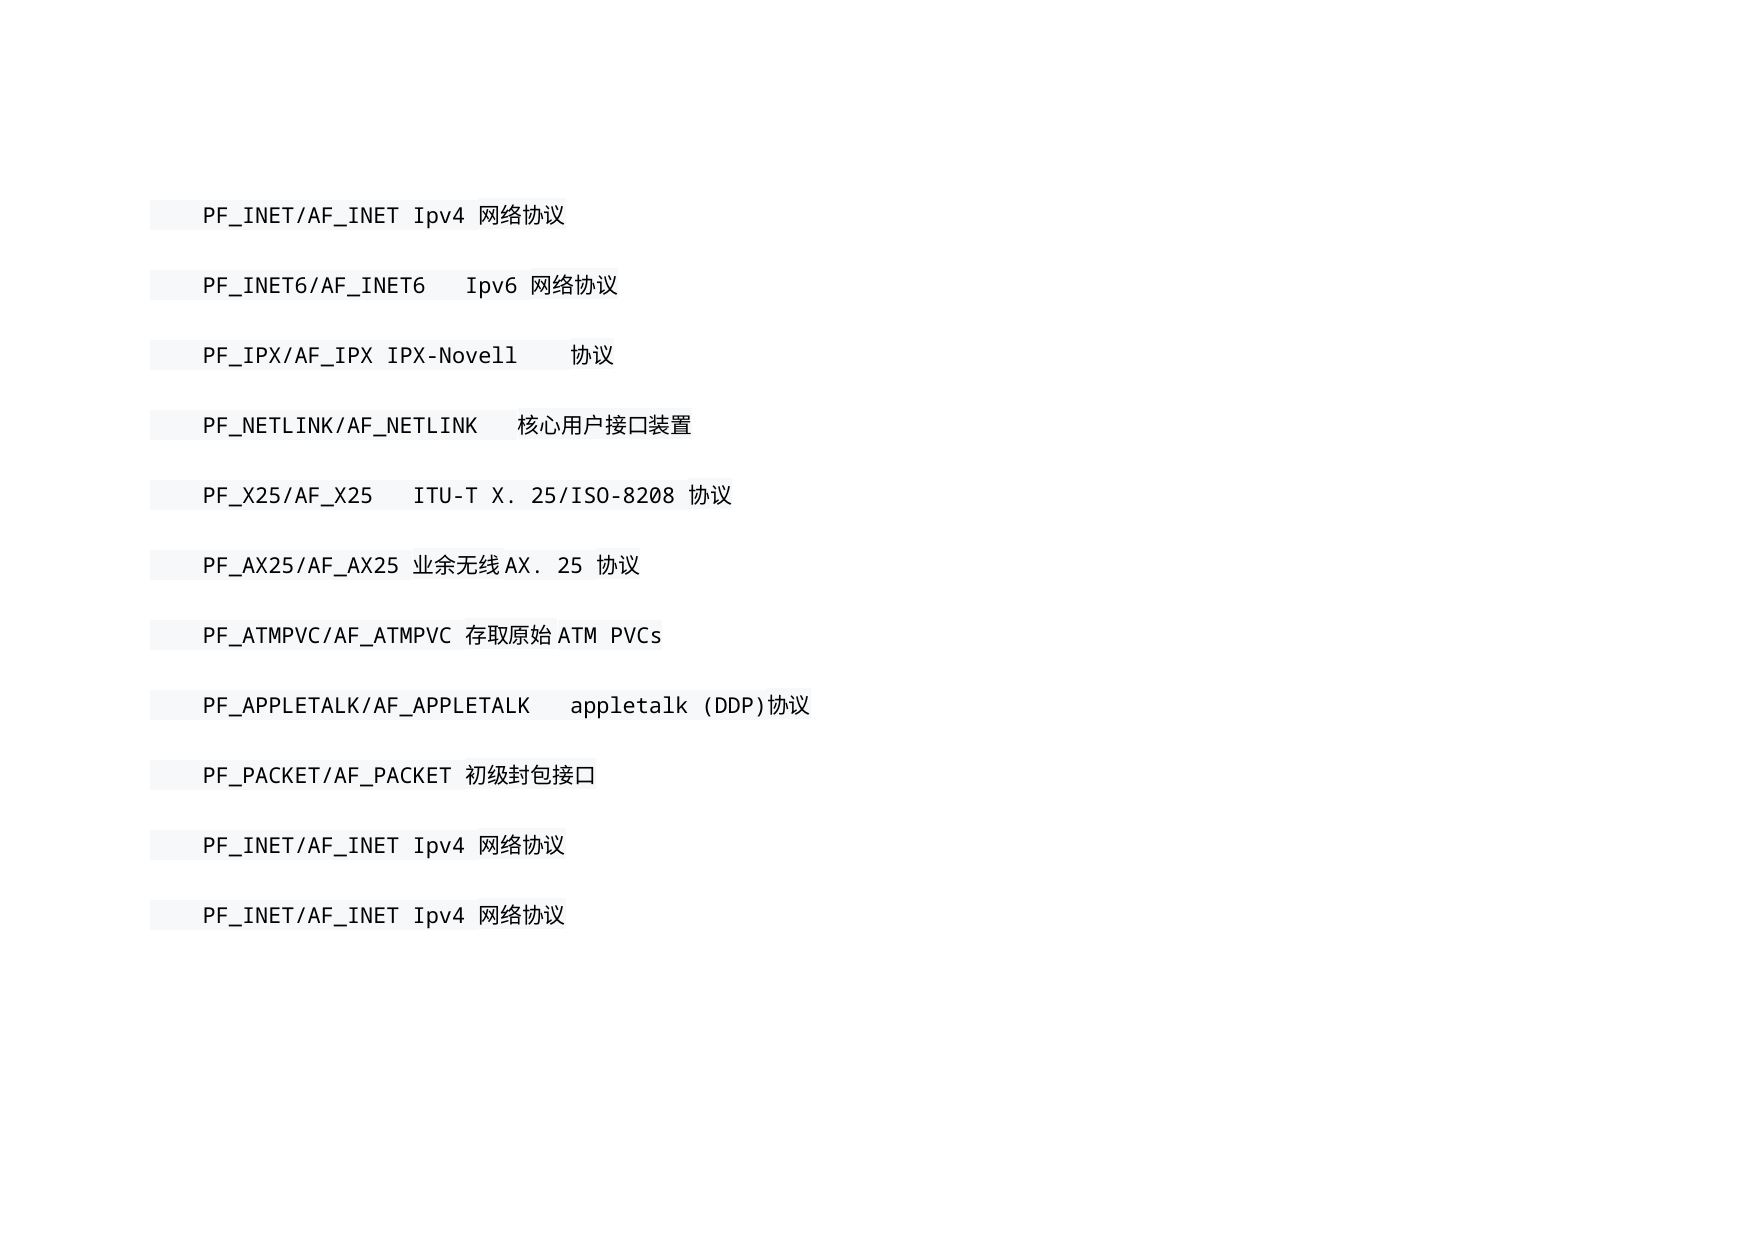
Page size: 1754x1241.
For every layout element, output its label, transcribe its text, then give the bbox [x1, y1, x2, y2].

text PF_INET6/AF_INET6 Ipv6 网络协议 [531, 268, 1604, 300]
text PF_APPLETALK/AF_APPLETALK appletalk (DDP)协议 [767, 688, 1604, 720]
text PF_ATMPVC/AF_ATMPVC 存取原始 ATM PVCs [465, 618, 1604, 650]
text PF_IPX/AF_IPX IPX-Novell 协议 [570, 338, 1604, 370]
text PF_AX25/AF_AX25 业余无线AX. 25 协议 [596, 548, 1604, 580]
text PF_INET/AF_INET Ipv4 网络协议 [478, 898, 1604, 930]
text PF_INET/AF_INET Ipv4 网络协议 [478, 198, 1604, 230]
text PF_X25/AF_X25 ITU-T X. 25/ISO-8208 协议 [688, 478, 1604, 510]
text PF_INET/AF_INET Ipv4 网络协议 [478, 828, 1604, 860]
text PF_NETLINK/AF_NETLINK 核心用户接口装置 [150, 408, 1604, 440]
text PF_PACKET/AF_PACKET 初级封包接口 [465, 758, 1604, 790]
